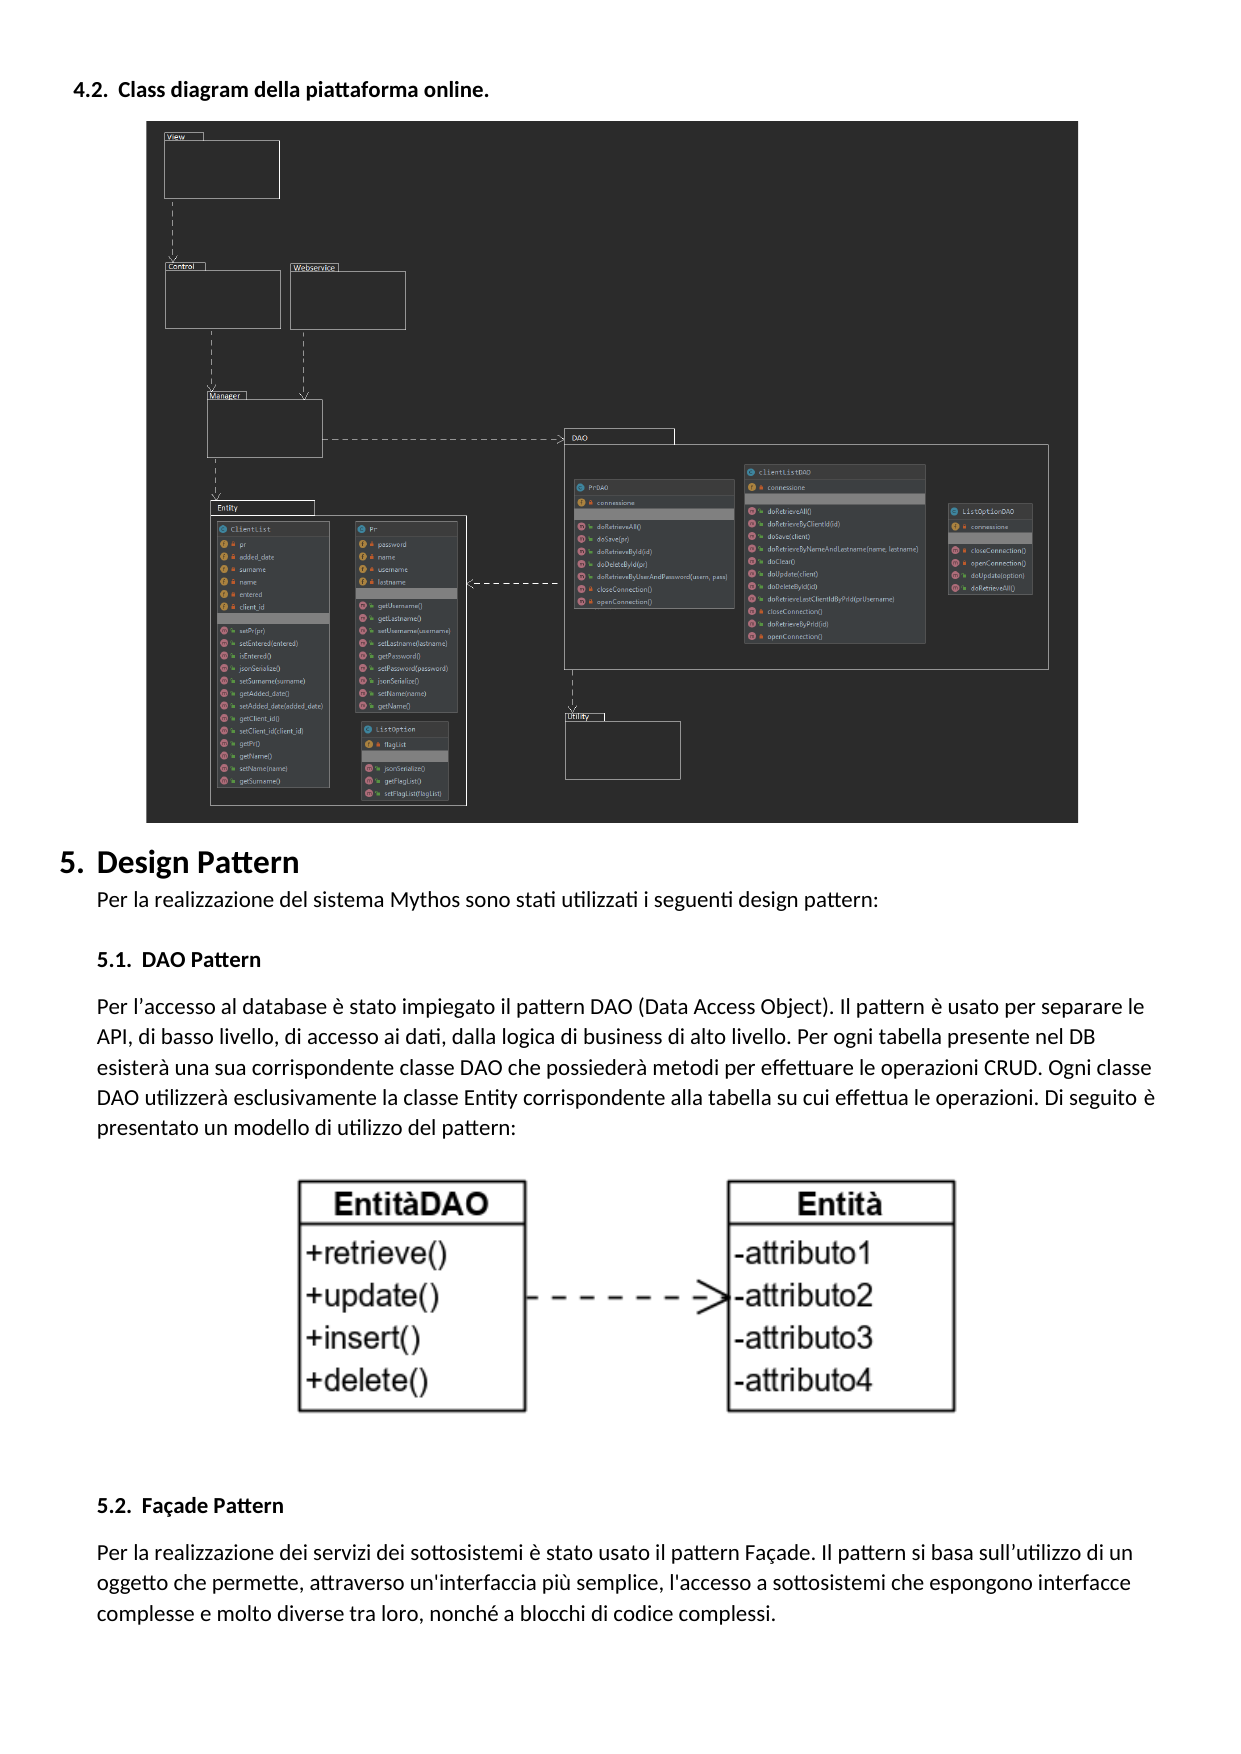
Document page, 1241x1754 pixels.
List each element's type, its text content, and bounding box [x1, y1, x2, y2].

text Per l’accesso al database è stato impiegato il pattern DAO (Data Access Object). Il pattern è usato per separare le API, di basso livello, di accesso ai dati, dalla logica di business di alto livello. Per ogni tabella presente nel DB esisterà una sua corrispondente classe DAO che possiederà metodi per effettuare le operazioni CRUD. Ogni classe DAO utilizzerà esclusivamente la classe Entity corrispondente alla tabella su cui effettua le operazioni. Di seguito è presentato un modello di utilizzo del pattern: [97, 992, 1165, 1141]
list Façade Pattern [97, 1491, 1165, 1519]
picture [146, 121, 1079, 823]
list DAO Pattern [97, 945, 1165, 973]
list Design Pattern [59, 841, 1165, 882]
list Class diagram della piattaforma online. [73, 75, 1165, 103]
picture [274, 1160, 988, 1426]
text Per la realizzazione dei servizi dei sottosistemi è stato usato il pattern Façade. Il pattern si basa sull’utilizzo di un oggetto che permette, attraverso un'interfaccia più semplice, l'accesso a sottosistemi che espongono interfacce complesse e molto diverse tra loro, nonché a blocchi di codice complessi. [97, 1538, 1165, 1627]
list Per la realizzazione del sistema Mythos sono stati utilizzati i seguenti design pattern: [97, 885, 1165, 913]
